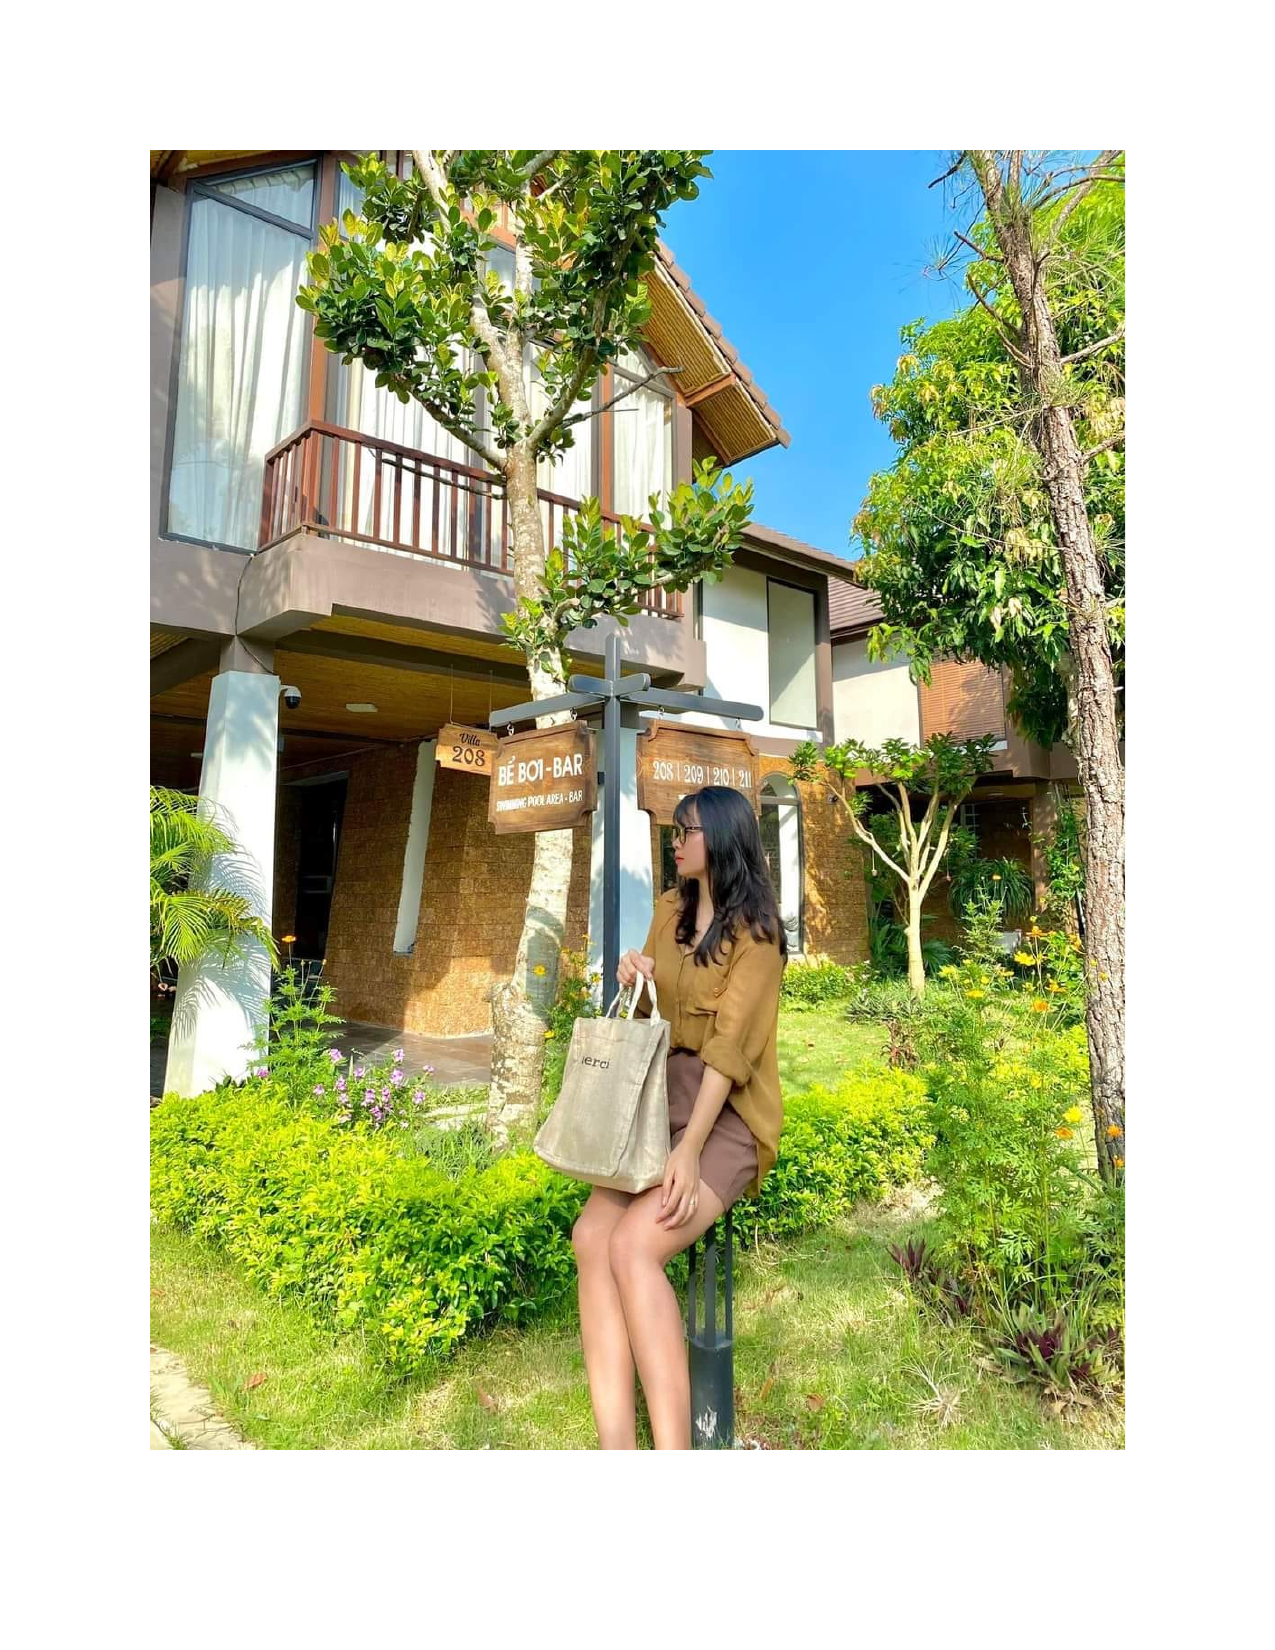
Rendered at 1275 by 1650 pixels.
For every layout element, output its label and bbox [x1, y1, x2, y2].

picture [150, 150, 1125, 1450]
